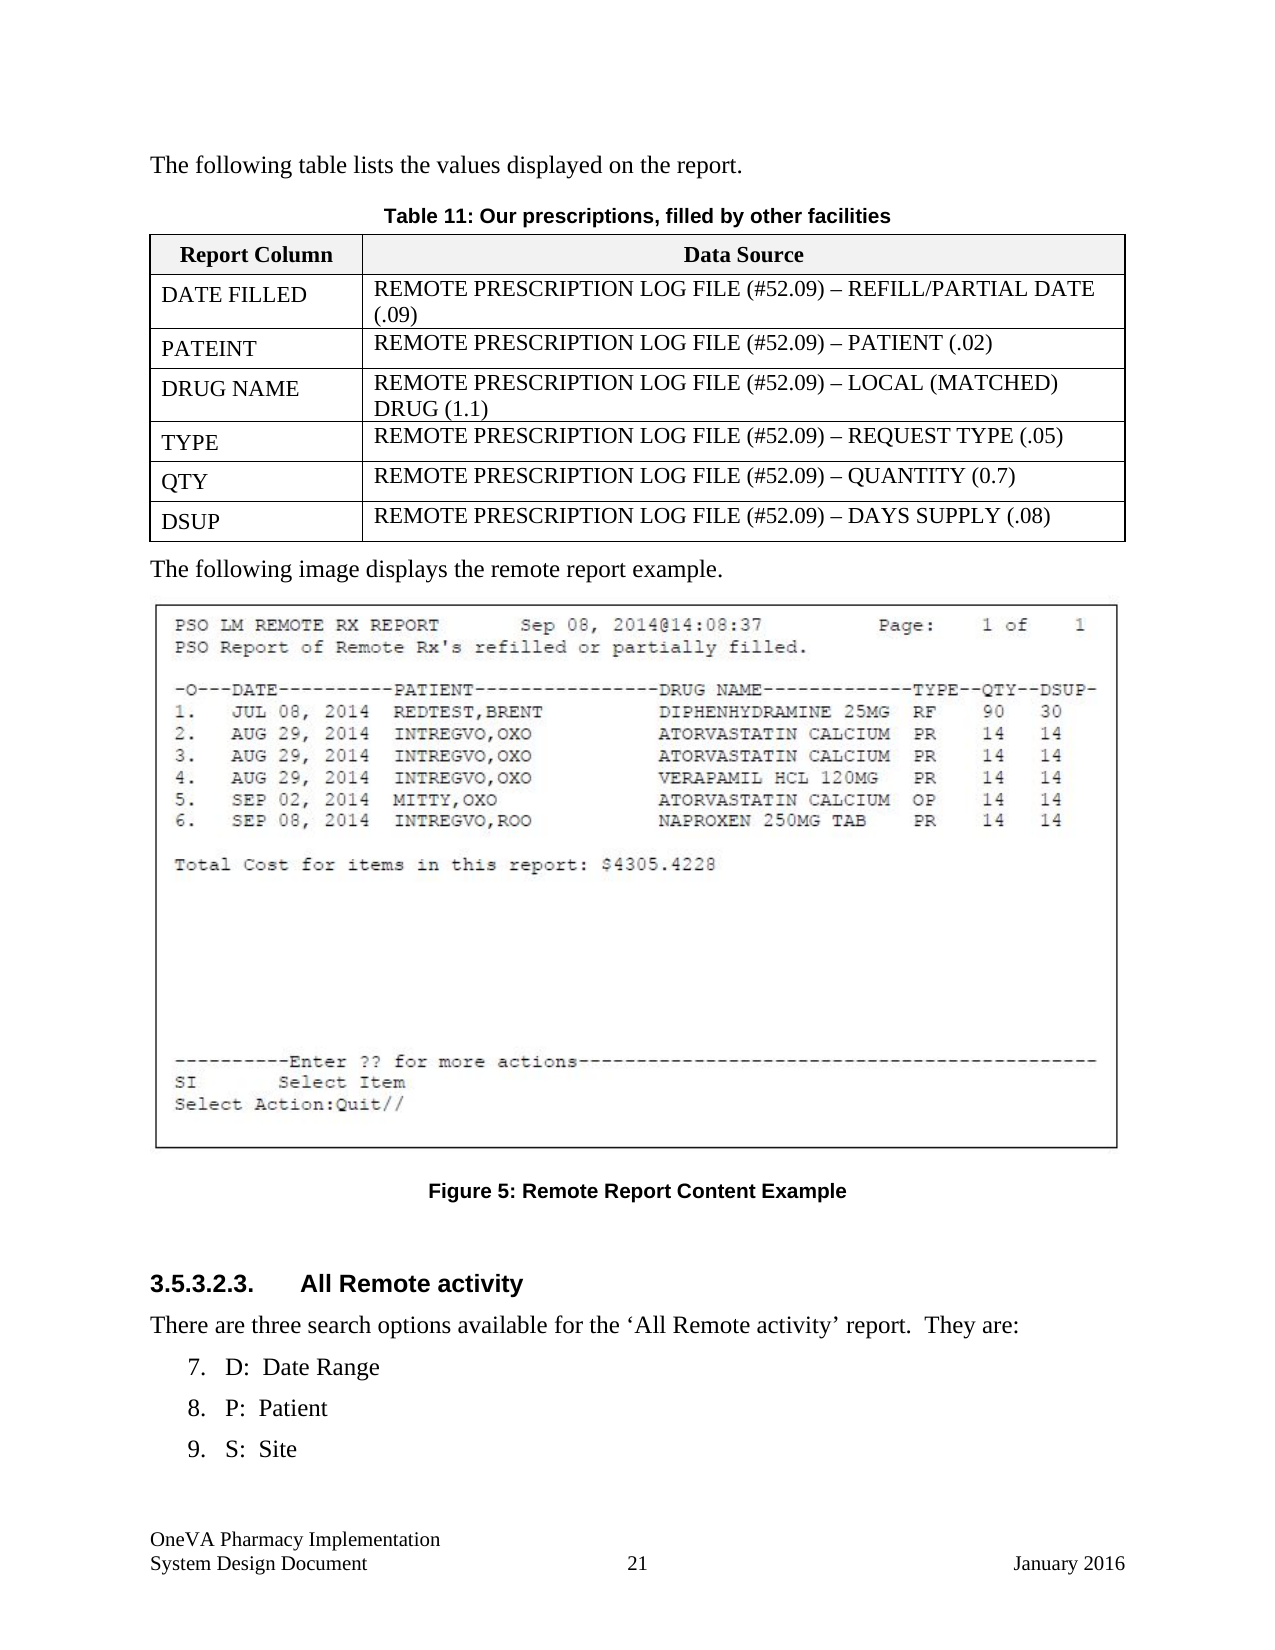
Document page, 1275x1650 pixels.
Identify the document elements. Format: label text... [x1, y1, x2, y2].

table_cell REMOTE PRESCRIPTION LOG FILE (#52.09) – REQUEST TYPE (.05) [363, 422, 1124, 461]
table_cell REMOTE PRESCRIPTION LOG FILE (#52.09) – QUANTITY (0.7) [363, 462, 1124, 501]
table_cell REMOTE PRESCRIPTION LOG FILE (#52.09) – DAYS SUPPLY (.08) [363, 502, 1124, 541]
list D: Date Range [187, 1352, 1125, 1381]
table_cell REMOTE PRESCRIPTION LOG FILE (#52.09) – REFILL/PARTIAL DATE (.09) [363, 275, 1124, 328]
table_header Data Source [363, 235, 1124, 274]
picture [150, 595, 1125, 1154]
table_cell REMOTE PRESCRIPTION LOG FILE (#52.09) – LOCAL (MATCHED) DRUG (1.1) [363, 369, 1124, 421]
table_cell QTY [151, 462, 362, 501]
text There are three search options available for the ‘All Remote activity’ report. They are: [150, 1311, 1125, 1339]
text Table 11: Our prescriptions, filled by other facilities [150, 204, 1125, 228]
table_cell DSUP [151, 502, 362, 541]
table_cell DATE FILLED [151, 275, 362, 328]
table_cell REMOTE PRESCRIPTION LOG FILE (#52.09) – PATIENT (.02) [363, 329, 1124, 367]
table_cell TYPE [151, 422, 362, 461]
table_cell DRUG NAME [151, 369, 362, 421]
list S: Site [187, 1434, 1125, 1463]
subtitle All Remote activity [150, 1269, 1125, 1298]
table_cell PATEINT [151, 329, 362, 367]
text The following table lists the values displayed on the report. [150, 150, 1125, 179]
text Figure 5: Remote Report Content Example [150, 1179, 1125, 1203]
text The following image displays the remote report example. [150, 554, 1125, 583]
list P: Patient [187, 1393, 1125, 1422]
table_header Report Column [151, 235, 362, 274]
